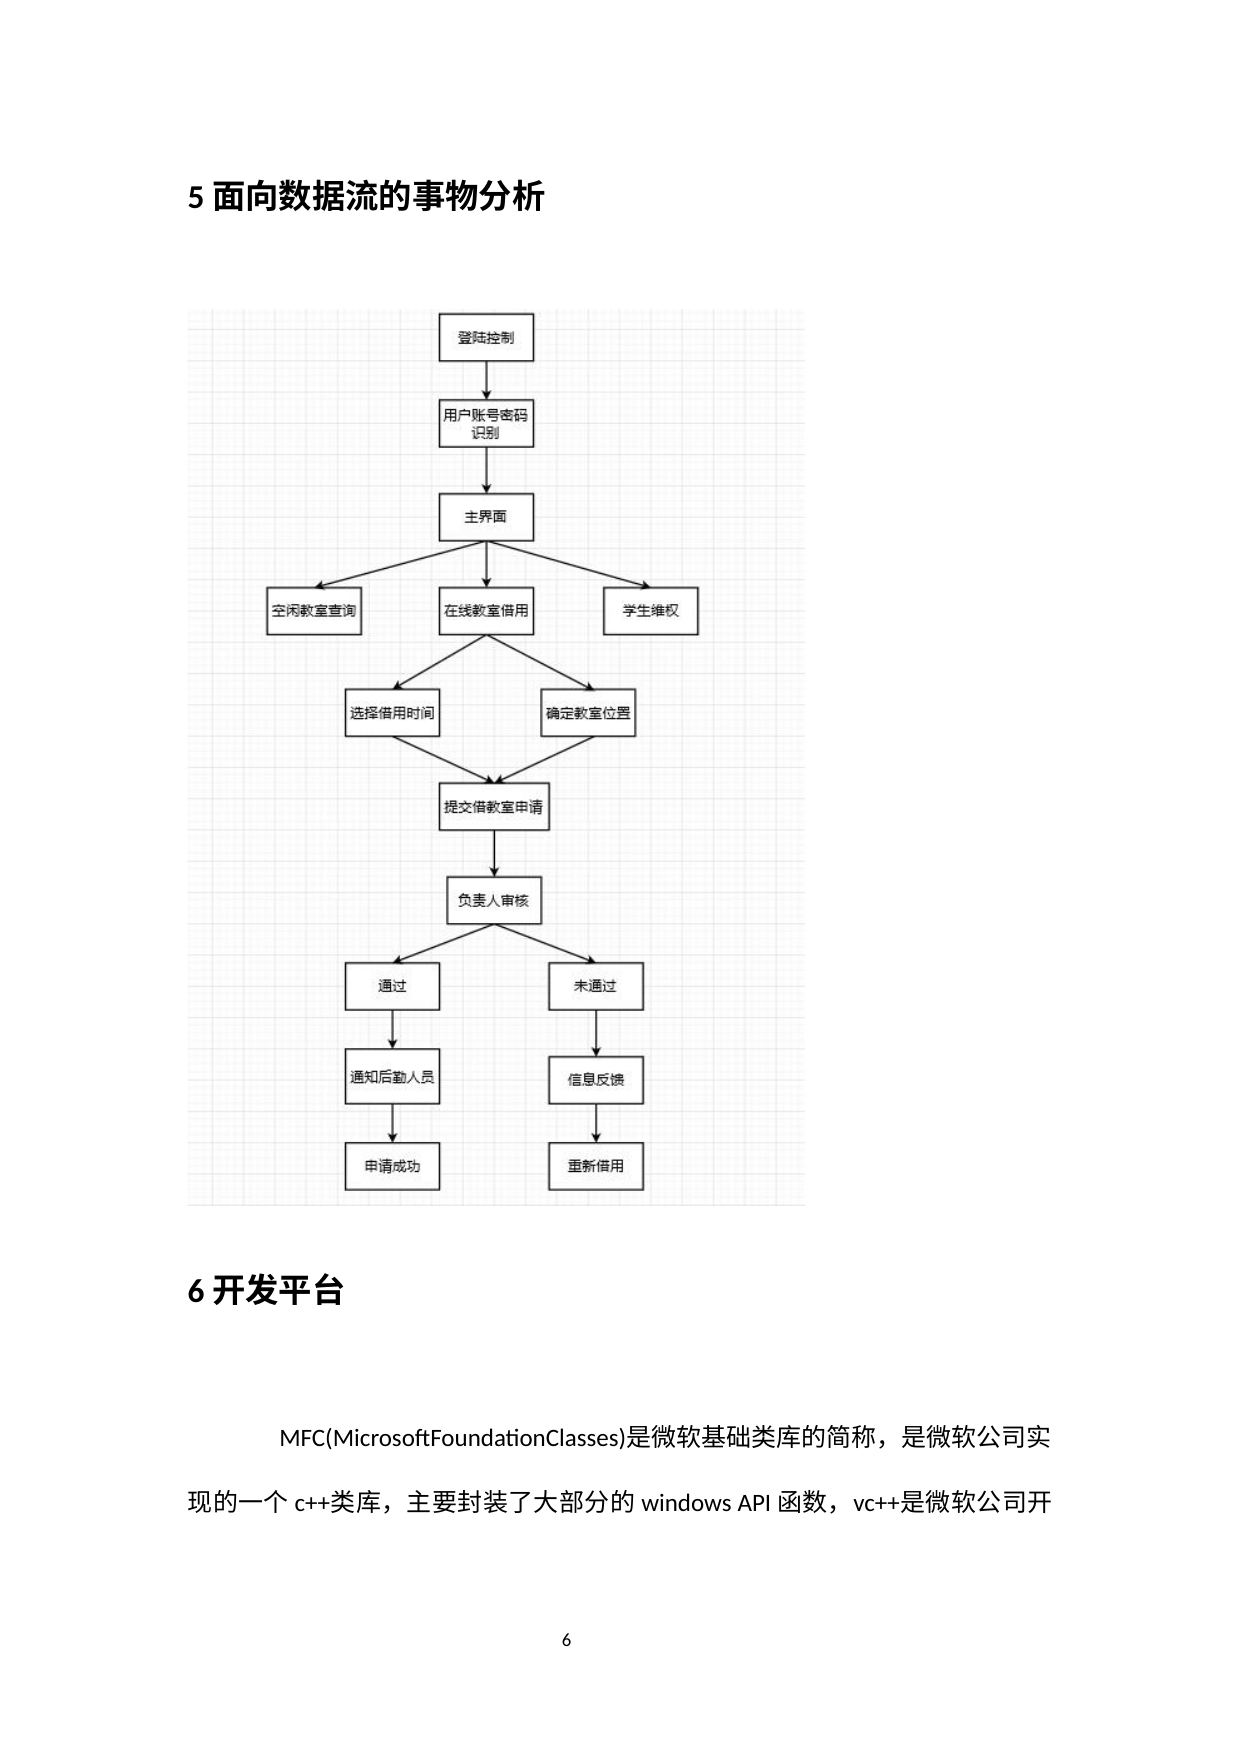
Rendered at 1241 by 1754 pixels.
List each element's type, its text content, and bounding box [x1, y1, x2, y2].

subtitle 6 开发平台 [187, 1255, 1053, 1320]
subtitle 5 面向数据流的事物分析 [187, 162, 1053, 227]
picture [187, 309, 805, 1206]
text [187, 1403, 1053, 1533]
